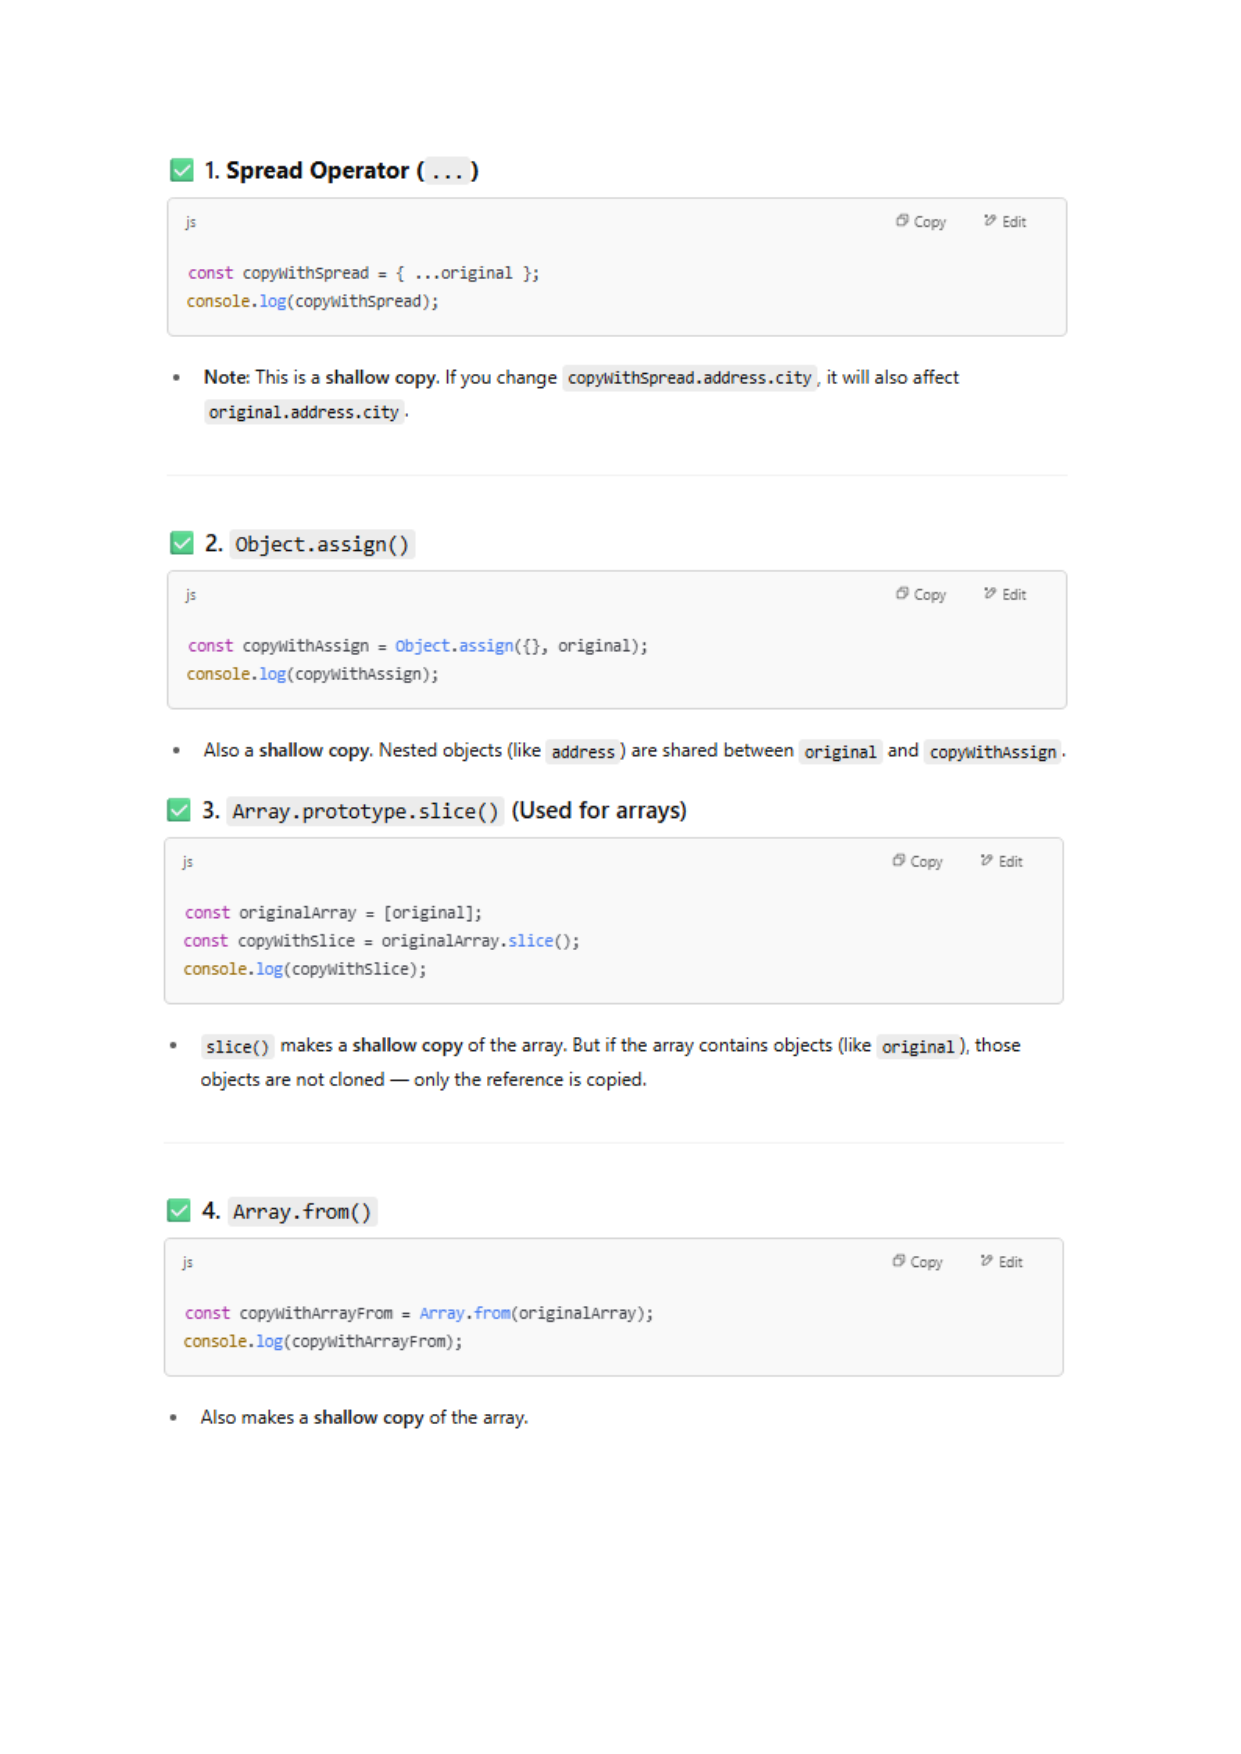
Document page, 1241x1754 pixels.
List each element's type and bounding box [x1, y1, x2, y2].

picture [150, 150, 1085, 774]
picture [150, 792, 1083, 1449]
